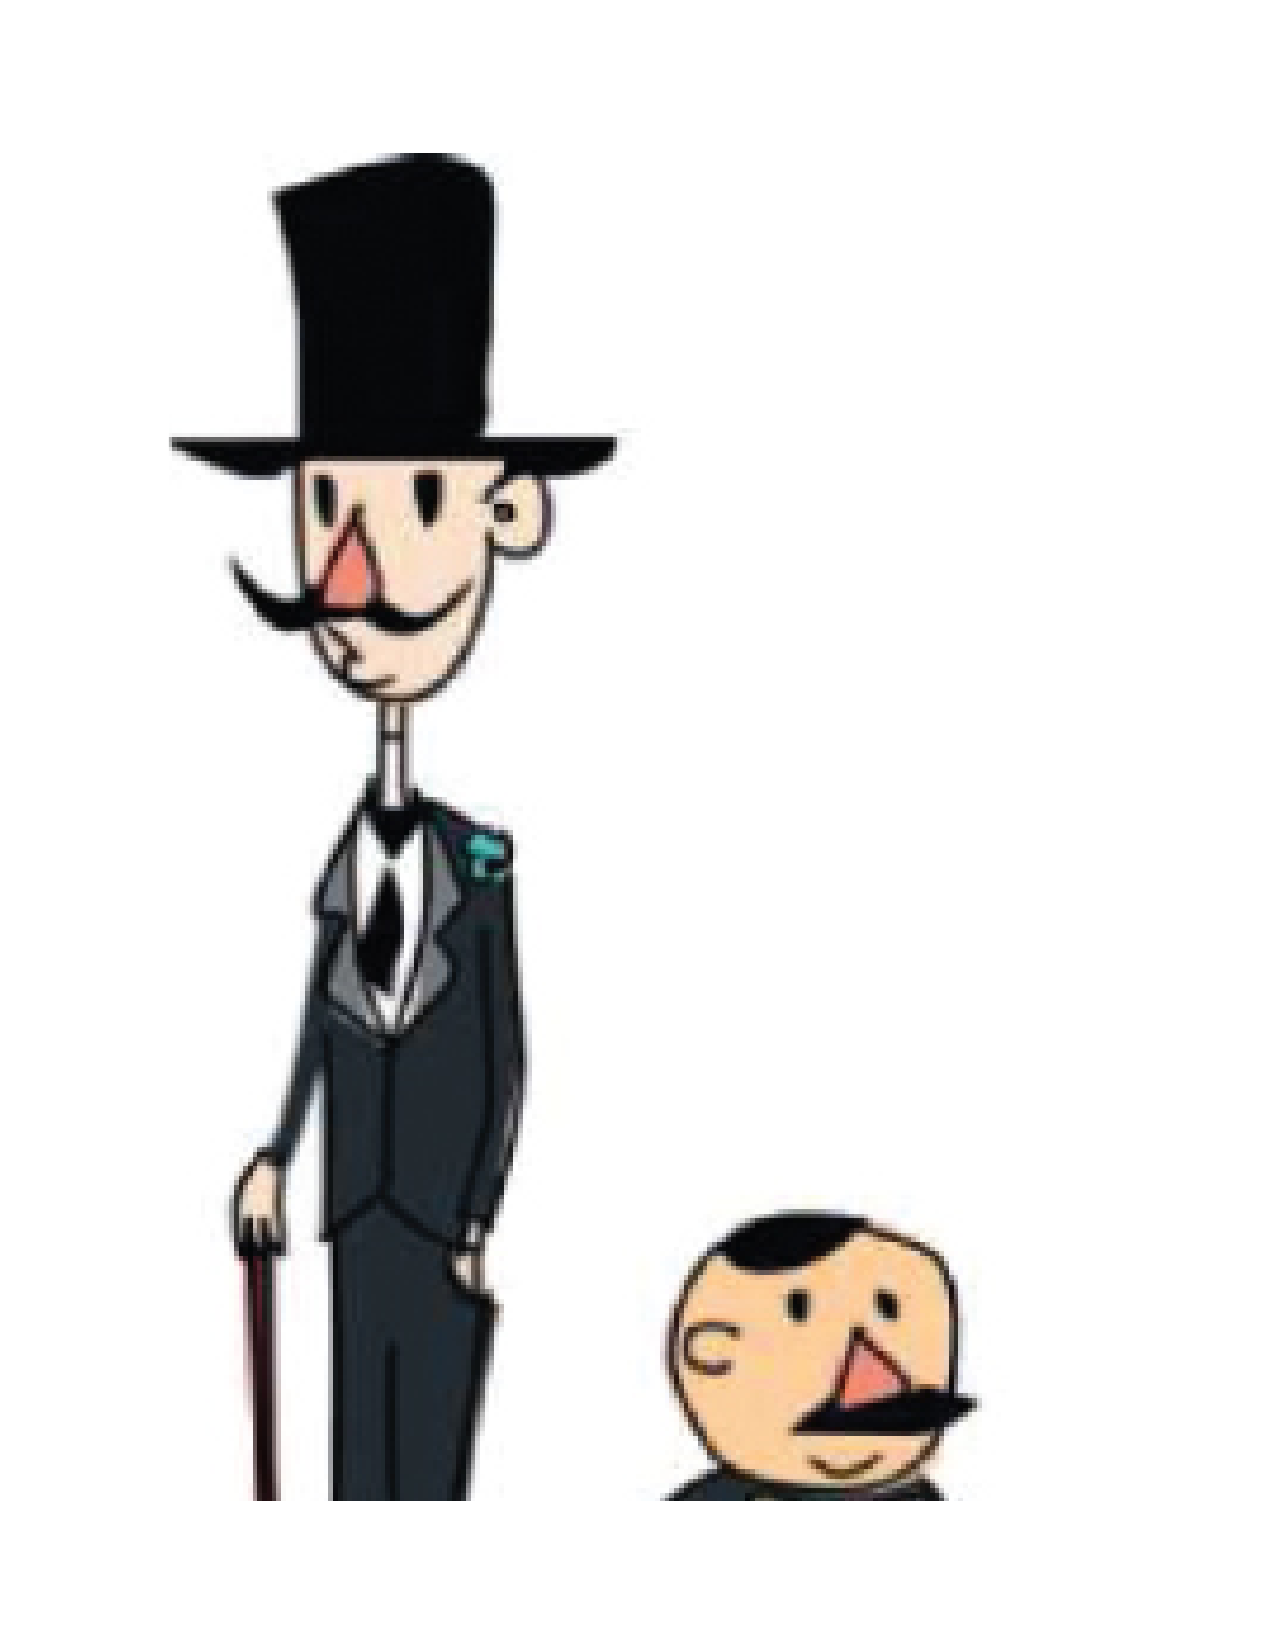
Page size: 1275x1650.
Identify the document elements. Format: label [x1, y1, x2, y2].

picture [168, 150, 1044, 1501]
